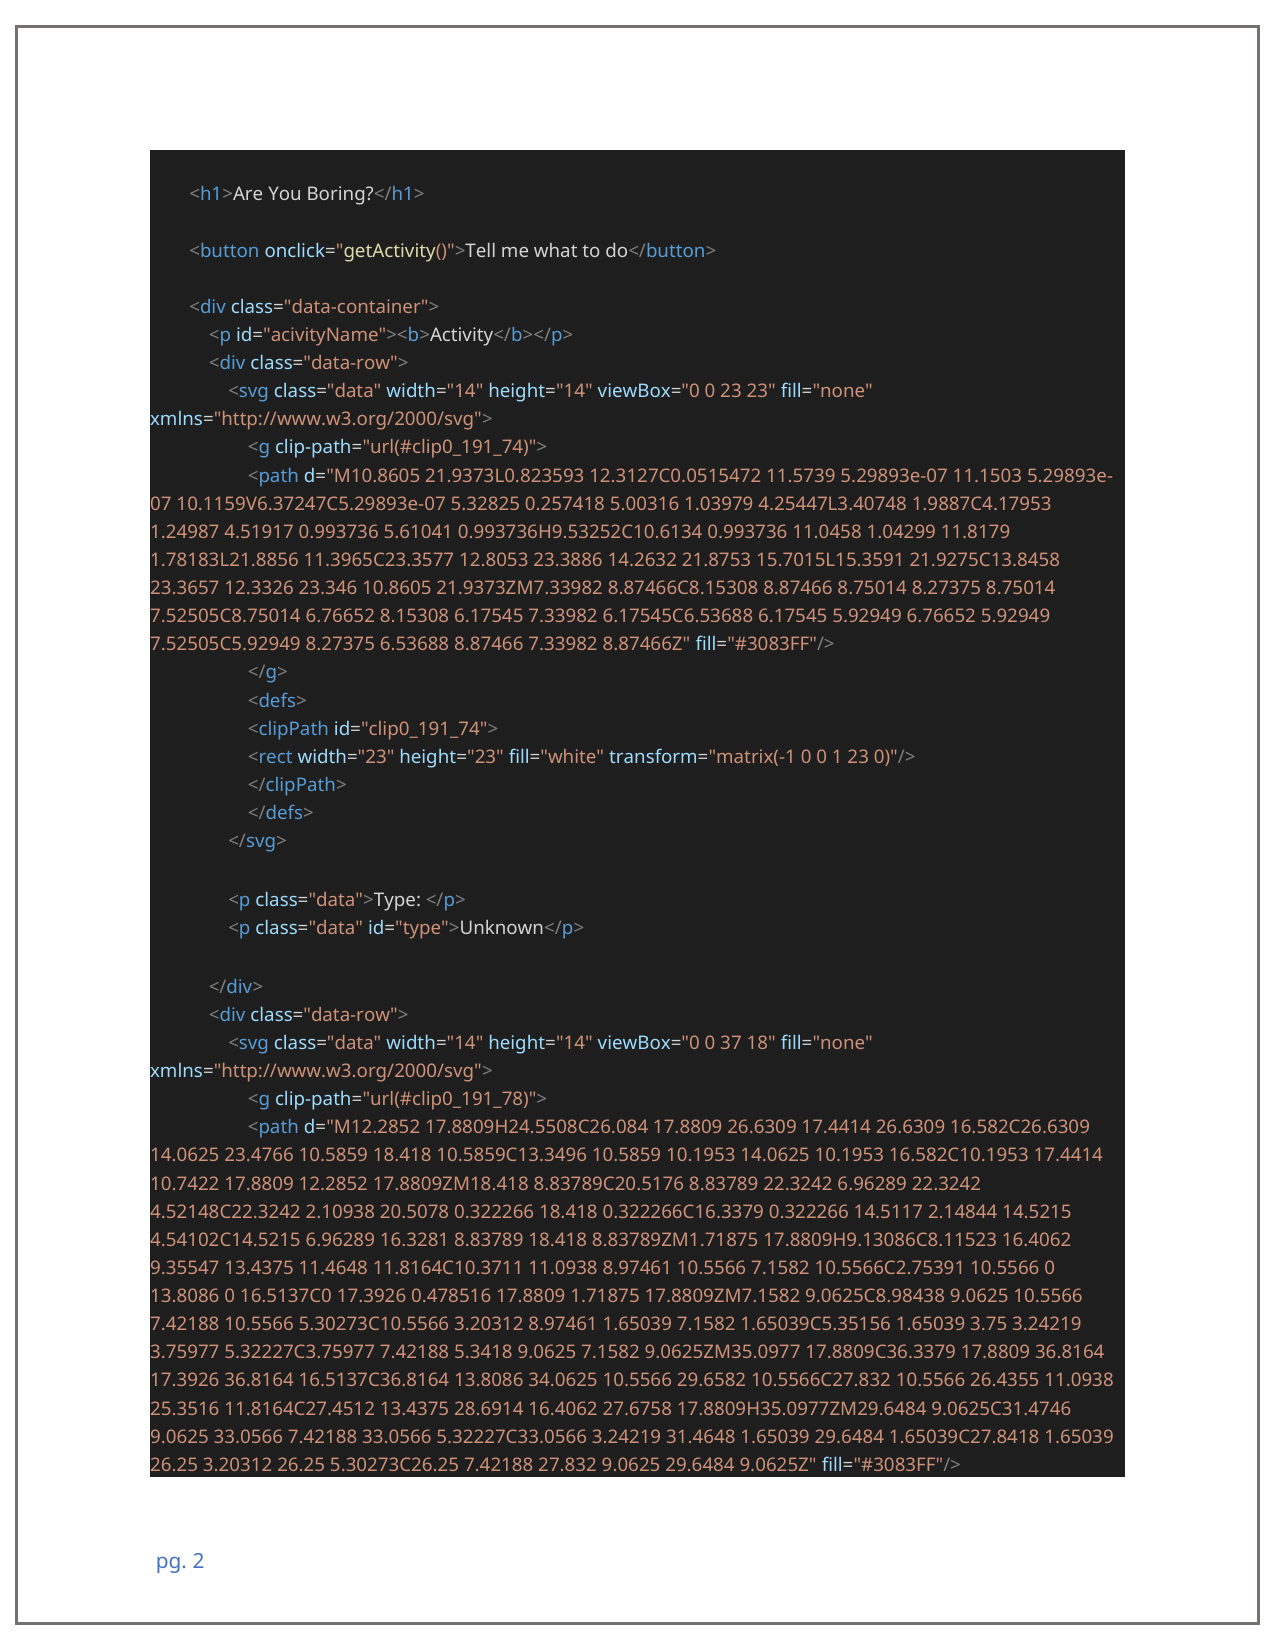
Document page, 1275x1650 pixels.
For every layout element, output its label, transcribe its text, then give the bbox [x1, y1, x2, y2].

text </svg> [150, 825, 1125, 853]
text <p class="data">Type: </p> [150, 884, 1125, 912]
text <button onclick="getActivity()">Tell me what to do</button> [150, 234, 1125, 262]
text <defs> [150, 684, 1125, 712]
text <svg class="data" width="14" height="14" viewBox="0 0 37 18" fill="none" xmlns="http://www.w3.org/2000/svg"> [150, 1027, 1125, 1083]
text <path d="M12.2852 17.8809H24.5508C26.084 17.8809 26.6309 17.4414 26.6309 16.582C26.6309 14.0625 23.4766 10.5859 18.418 10.5859C13.3496 10.5859 10.1953 14.0625 10.1953 16.582C10.1953 17.4414 10.7422 17.8809 12.2852 17.8809ZM18.418 8.83789C20.5176 8.83789 22.3242 6.96289 22.3242 4.52148C22.3242 2.10938 20.5078 0.322266 18.418 0.322266C16.3379 0.322266 14.5117 2.14844 14.5215 4.54102C14.5215 6.96289 16.3281 8.83789 18.418 8.83789ZM1.71875 17.8809H9.13086C8.11523 16.4062 9.35547 13.4375 11.4648 11.8164C10.3711 11.0938 8.97461 10.5566 7.1582 10.5566C2.75391 10.5566 0 13.8086 0 16.5137C0 17.3926 0.478516 17.8809 1.71875 17.8809ZM7.1582 9.0625C8.98438 9.0625 10.5566 7.42188 10.5566 5.30273C10.5566 3.20312 8.97461 1.65039 7.1582 1.65039C5.35156 1.65039 3.75 3.24219 3.75977 5.32227C3.75977 7.42188 5.3418 9.0625 7.1582 9.0625ZM35.0977 17.8809C36.3379 17.8809 36.8164 17.3926 36.8164 16.5137C36.8164 13.8086 34.0625 10.5566 29.6582 10.5566C27.832 10.5566 26.4355 11.0938 25.3516 11.8164C27.4512 13.4375 28.6914 16.4062 27.6758 17.8809H35.0977ZM29.6484 9.0625C31.4746 9.0625 33.0566 7.42188 33.0566 5.32227C33.0566 3.24219 31.4648 1.65039 29.6484 1.65039C27.8418 1.65039 26.25 3.20312 26.25 5.30273C26.25 7.42188 27.832 9.0625 29.6484 9.0625Z" fill="#3083FF"/> [150, 1111, 1125, 1477]
text <svg class="data" width="14" height="14" viewBox="0 0 23 23" fill="none" xmlns="http://www.w3.org/2000/svg"> [150, 375, 1125, 431]
text <div class="data-container"> [150, 291, 1125, 319]
text <g clip-path="url(#clip0_191_78)"> [150, 1083, 1125, 1111]
text </clipPath> [150, 769, 1125, 797]
text <h1>Are You Boring?</h1> [150, 178, 1125, 206]
text </div> [150, 970, 1125, 998]
text <g clip-path="url(#clip0_191_74)"> [150, 431, 1125, 459]
text <clipPath id="clip0_191_74"> [150, 712, 1125, 741]
text <p id="acivityName"><b>Activity</b></p> [150, 319, 1125, 347]
text <p class="data" id="type">Unknown</p> [150, 912, 1125, 940]
text <div class="data-row"> [150, 347, 1125, 375]
text <rect width="23" height="23" fill="white" transform="matrix(-1 0 0 1 23 0)"/> [150, 741, 1125, 769]
text </g> [150, 656, 1125, 684]
text <div class="data-row"> [150, 998, 1125, 1027]
text </defs> [150, 797, 1125, 825]
text <path d="M10.8605 21.9373L0.823593 12.3127C0.0515472 11.5739 5.29893e-07 11.1503 5.29893e-07 10.1159V6.37247C5.29893e-07 5.32825 0.257418 5.00316 1.03979 4.25447L3.40748 1.9887C4.17953 1.24987 4.51917 0.993736 5.61041 0.993736H9.53252C10.6134 0.993736 11.0458 1.04299 11.8179 1.78183L21.8856 11.3965C23.3577 12.8053 23.3886 14.2632 21.8753 15.7015L15.3591 21.9275C13.8458 23.3657 12.3326 23.346 10.8605 21.9373ZM7.33982 8.87466C8.15308 8.87466 8.75014 8.27375 8.75014 7.52505C8.75014 6.76652 8.15308 6.17545 7.33982 6.17545C6.53688 6.17545 5.92949 6.76652 5.92949 7.52505C5.92949 8.27375 6.53688 8.87466 7.33982 8.87466Z" fill="#3083FF"/> [150, 459, 1125, 656]
